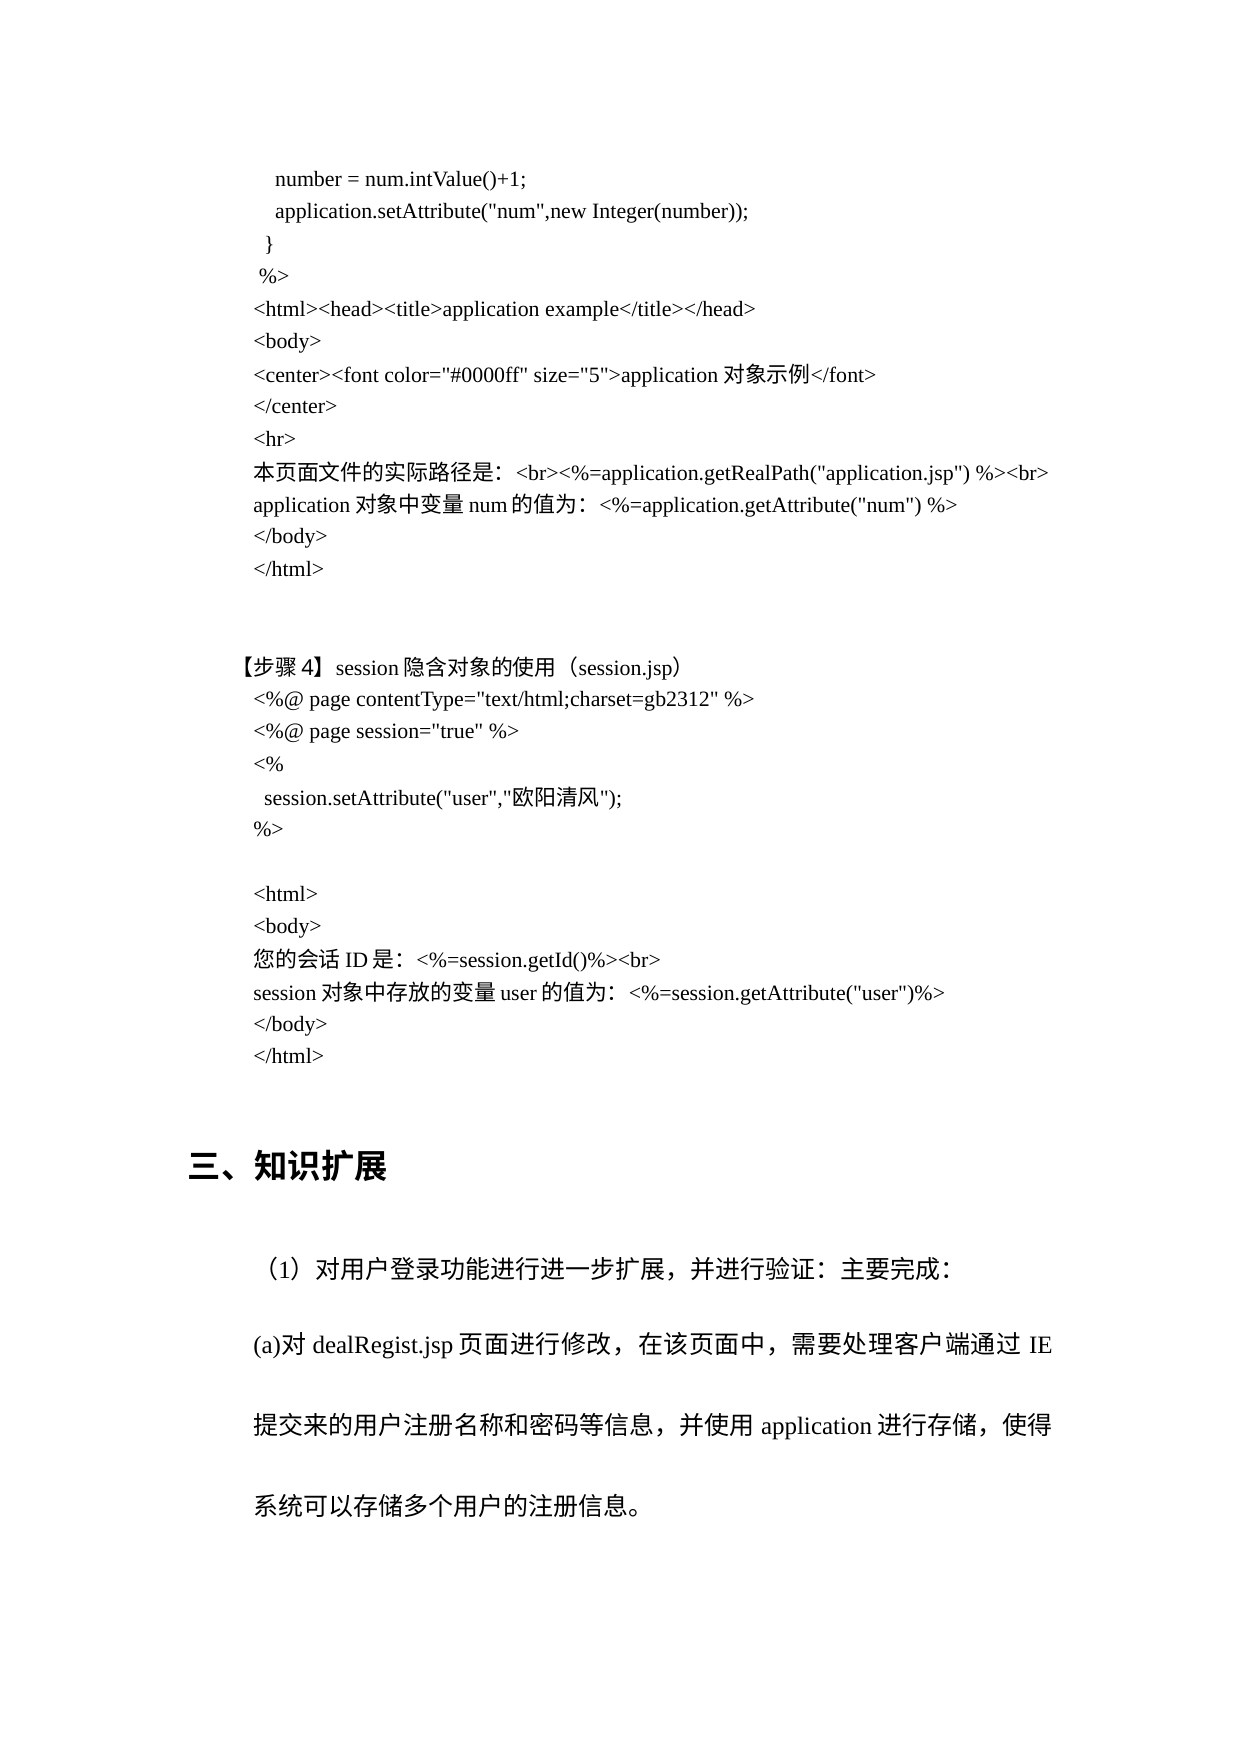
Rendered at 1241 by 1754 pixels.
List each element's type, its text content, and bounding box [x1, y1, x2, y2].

text 【步骤4】session隐含对象的使用（session.jsp） [209, 649, 1053, 682]
text 三、知识扩展 [187, 1132, 1053, 1197]
text number = num.intValue()+1; [253, 162, 1053, 194]
text } [253, 227, 1053, 259]
text 本页面文件的实际路径是：<br><%=application.getRealPath("application.jsp") %><br> [253, 454, 1053, 487]
text <html> [253, 877, 1053, 909]
text %> [253, 259, 1053, 292]
text <html><head><title>application example</title></head> [253, 292, 1053, 324]
text <% [253, 747, 1053, 779]
text <hr> [253, 422, 1053, 454]
text (a)对dealRegist.jsp页面进行修改，在该页面中，需要处理客户端通过IE提交来的用户注册名称和密码等信息，并使用application进行存储，使得系统可以存储多个用户的注册信息。 [253, 1310, 1053, 1537]
text application对象中变量num的值为：<%=application.getAttribute("num") %> [253, 487, 1053, 519]
text <body> [253, 324, 1053, 357]
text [253, 194, 1053, 227]
text session.setAttribute("user","欧阳清风"); [253, 779, 1053, 812]
text 您的会话ID是：<%=session.getId()%><br> [253, 942, 1053, 974]
text session对象中存放的变量user的值为：<%=session.getAttribute("user")%> [253, 974, 1053, 1007]
text <body> [253, 909, 1053, 942]
text <center><font color="#0000ff" size="5">application对象示例</font> [253, 357, 1053, 389]
text </html> [253, 1039, 1053, 1072]
text %> [253, 812, 1053, 844]
text （1）对用户登录功能进行进一步扩展，并进行验证：主要完成： [253, 1236, 1053, 1301]
text <%@ page session="true" %> [253, 714, 1053, 747]
text </html> [253, 552, 1053, 584]
text </body> [253, 519, 1053, 552]
text </body> [253, 1007, 1053, 1039]
text <%@ page contentType="text/html;charset=gb2312" %> [253, 682, 1053, 714]
text </center> [253, 389, 1053, 422]
